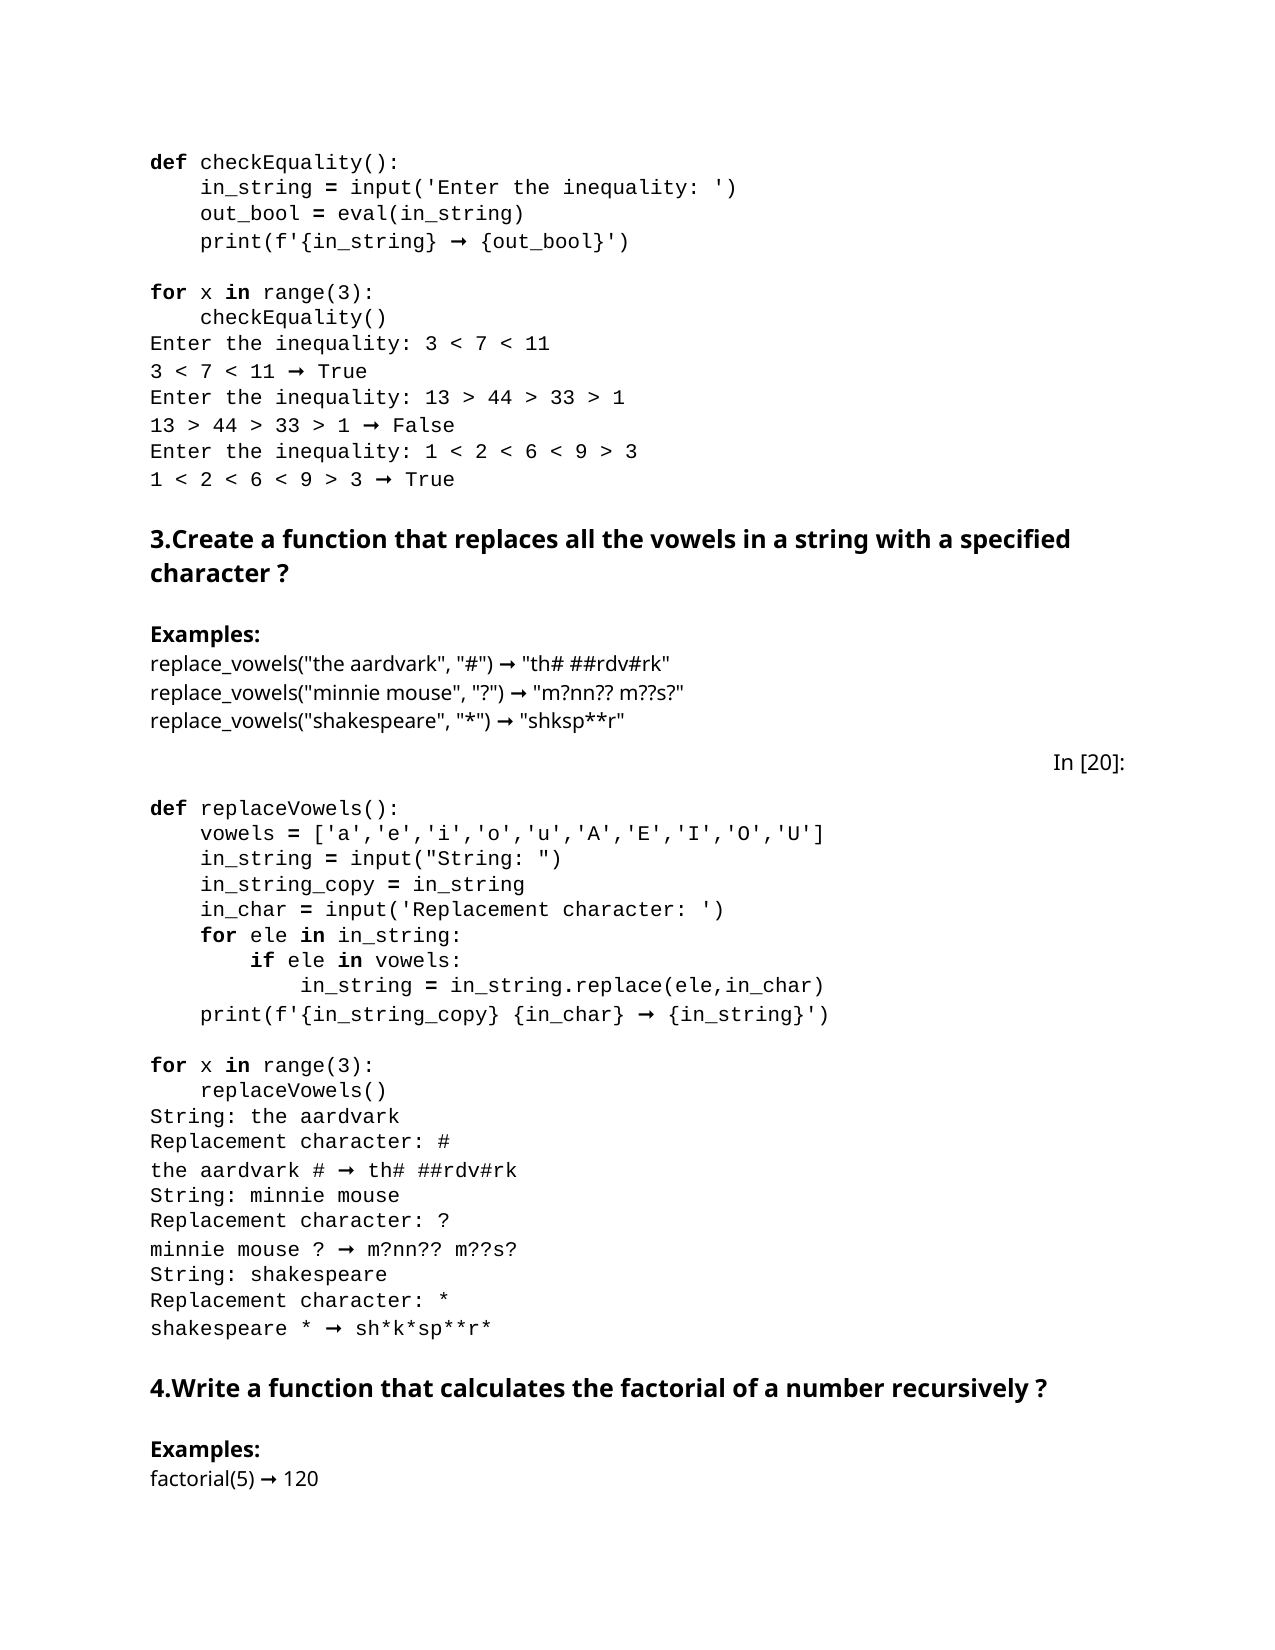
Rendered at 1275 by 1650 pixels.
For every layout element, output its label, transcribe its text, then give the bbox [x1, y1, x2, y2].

text print(f'{in_string} ➞ {out_bool}') [150, 226, 1125, 255]
text String: shakespeare [150, 1263, 1125, 1288]
text in_string = input('Enter the inequality: ') [150, 175, 1125, 201]
text def replaceVowels(): [150, 796, 1125, 821]
text in_string = in_string.replace(ele,in_char) [150, 974, 1125, 999]
text replaceVowels() [150, 1078, 1125, 1104]
text Enter the inequality: 13 > 44 > 33 > 1 [150, 385, 1125, 410]
text the aardvark # ➞ th# ##rdv#rk [150, 1155, 1125, 1183]
text print(f'{in_string_copy} {in_char} ➞ {in_string}') [150, 999, 1125, 1028]
text String: the aardvark [150, 1104, 1125, 1129]
text Enter the inequality: 3 < 7 < 11 [150, 331, 1125, 356]
text vowels = ['a','e','i','o','u','A','E','I','O','U'] [150, 821, 1125, 847]
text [150, 1434, 1125, 1493]
text if ele in vowels: [150, 948, 1125, 974]
text 13 > 44 > 33 > 1 ➞ False [150, 410, 1125, 439]
text 1 < 2 < 6 < 9 > 3 ➞ True [150, 464, 1125, 493]
text in_char = input('Replacement character: ') [150, 897, 1125, 923]
text String: minnie mouse [150, 1183, 1125, 1209]
text for ele in in_string: [150, 923, 1125, 948]
text in_string_copy = in_string [150, 872, 1125, 897]
text 3 < 7 < 11 ➞ True [150, 356, 1125, 385]
subtitle 4.Write a function that calculates the factorial of a number recursively ? [150, 1371, 1125, 1405]
text checkEquality() [150, 306, 1125, 331]
text shakespeare * ➞ sh*k*sp**r* [150, 1313, 1125, 1342]
text out_bool = eval(in_string) [150, 201, 1125, 226]
subtitle 3.Create a function that replaces all the vowels in a string with a specified character ? [150, 522, 1125, 590]
text for x in range(3): [150, 1053, 1125, 1078]
text def checkEquality(): [150, 150, 1125, 175]
text Replacement character: * [150, 1288, 1125, 1313]
text Examples: replace_vowels("the aardvark", "#") ➞ "th# ##rdv#rk" replace_vowels("minnie mouse", "?") ➞ "m?nn?? m??s?" replace_vowels("shakespeare", "*") ➞ "shksp**r" [150, 619, 1125, 734]
text minnie mouse ? ➞ m?nn?? m??s? [150, 1234, 1125, 1263]
text Replacement character: # [150, 1129, 1125, 1155]
text in_string = input("String: ") [150, 847, 1125, 872]
text In [20]: [150, 747, 1125, 777]
text for x in range(3): [150, 280, 1125, 306]
text Replacement character: ? [150, 1209, 1125, 1234]
text Enter the inequality: 1 < 2 < 6 < 9 > 3 [150, 439, 1125, 464]
